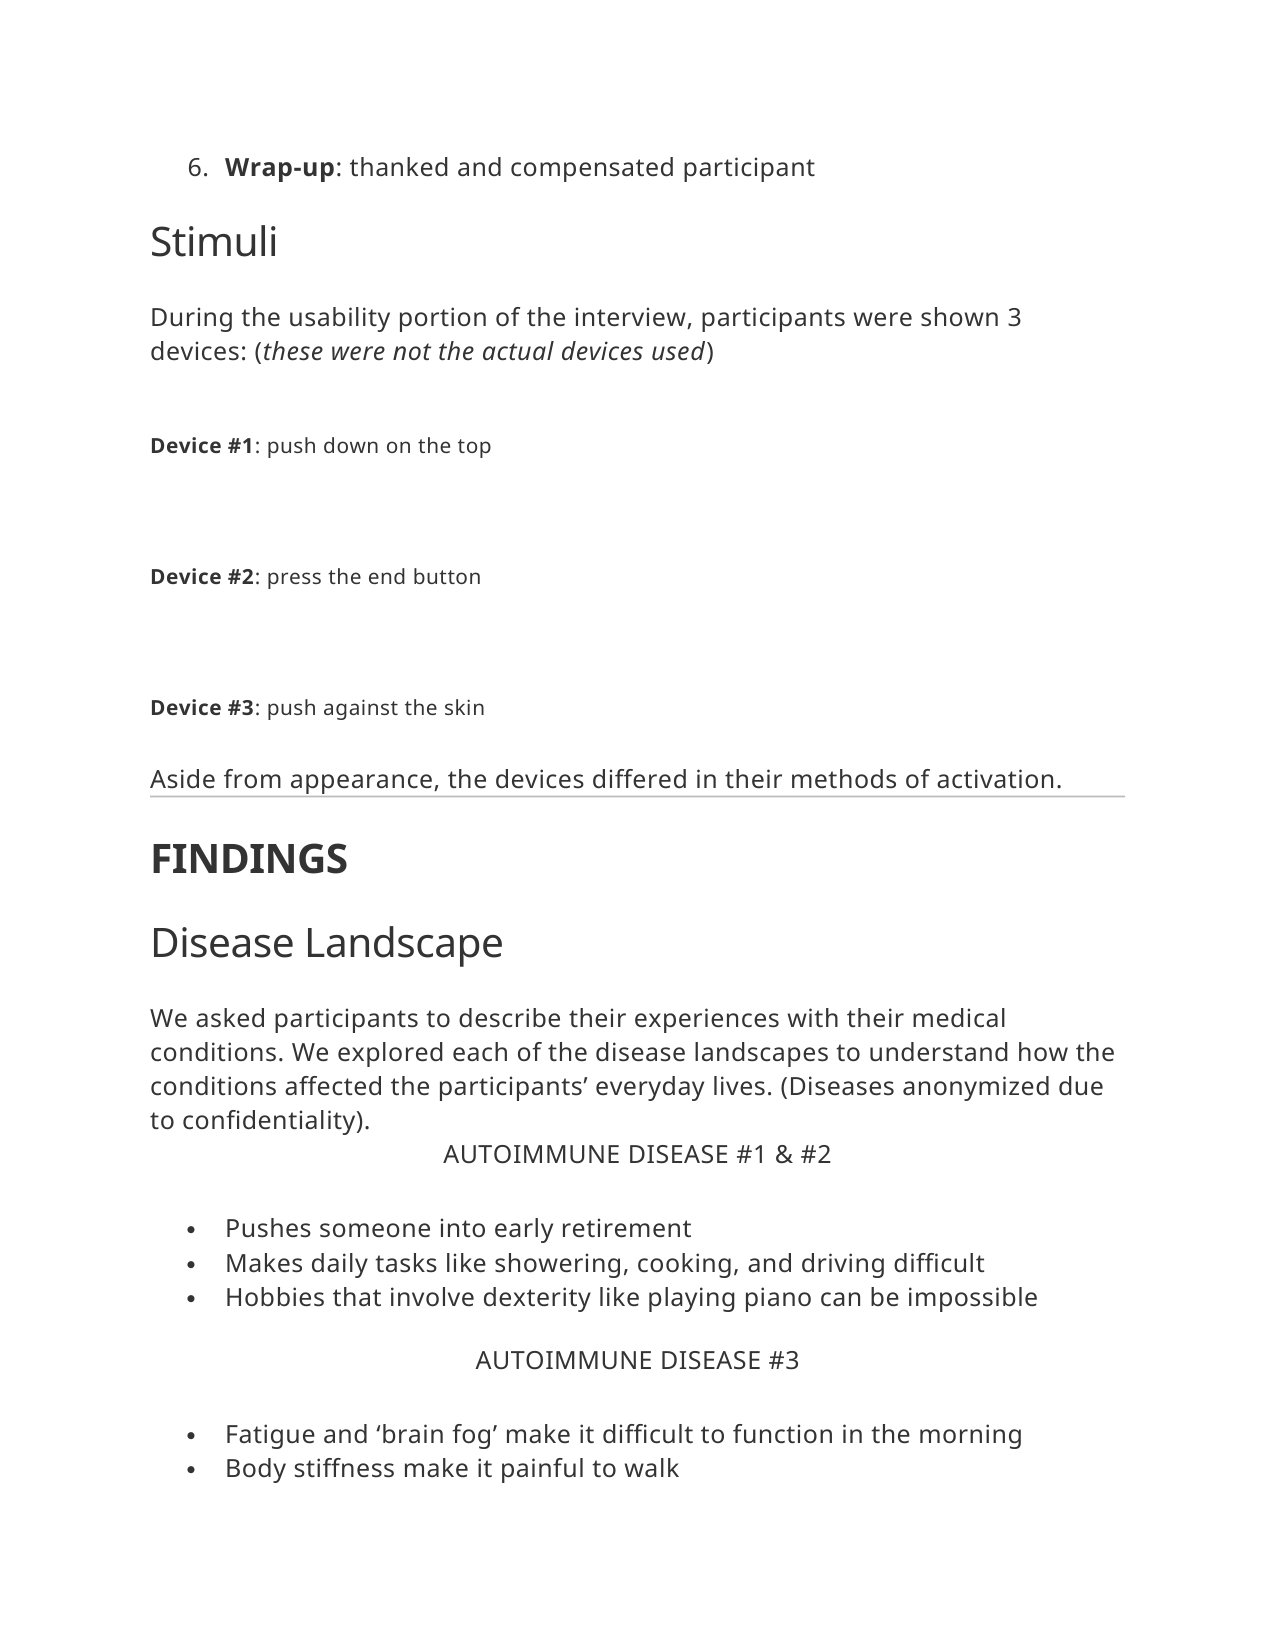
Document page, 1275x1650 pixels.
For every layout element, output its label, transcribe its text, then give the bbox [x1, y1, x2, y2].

text AUTOIMMUNE DISEASE #1 & #2 [150, 1137, 1125, 1171]
list Hobbies that involve dexterity like playing piano can be impossible [187, 1279, 1125, 1313]
text We asked participants to describe their experiences with their medical conditions. We explored each of the disease landscapes to understand how the conditions affected the participants’ everyday lives. (Diseases anonymized due to confidentiality). [150, 1001, 1125, 1137]
text AUTOIMMUNE DISEASE #3 [150, 1342, 1125, 1377]
list Pushes someone into early retirement [187, 1211, 1125, 1245]
list Wrap-up: thanked and compensated participant [187, 150, 1125, 184]
list Makes daily tasks like showering, cooking, and driving difficult [187, 1245, 1125, 1279]
text Device #1: push down on the top [150, 417, 1125, 459]
subtitle Disease Landscape [150, 914, 1125, 969]
list Fatigue and ‘brain fog’ make it difficult to function in the morning [187, 1417, 1125, 1451]
text Aside from appearance, the devices differed in their methods of activation. [150, 762, 1125, 795]
subtitle Stimuli [150, 213, 1125, 268]
text During the usability portion of the interview, participants were shown 3 devices: (these were not the actual devices used) [150, 300, 1125, 368]
list Body stiffness make it painful to walk [187, 1451, 1125, 1485]
subtitle FINDINGS [150, 830, 1125, 885]
text Device #2: press the end button [150, 548, 1125, 590]
text Device #3: push against the skin [150, 680, 1125, 722]
